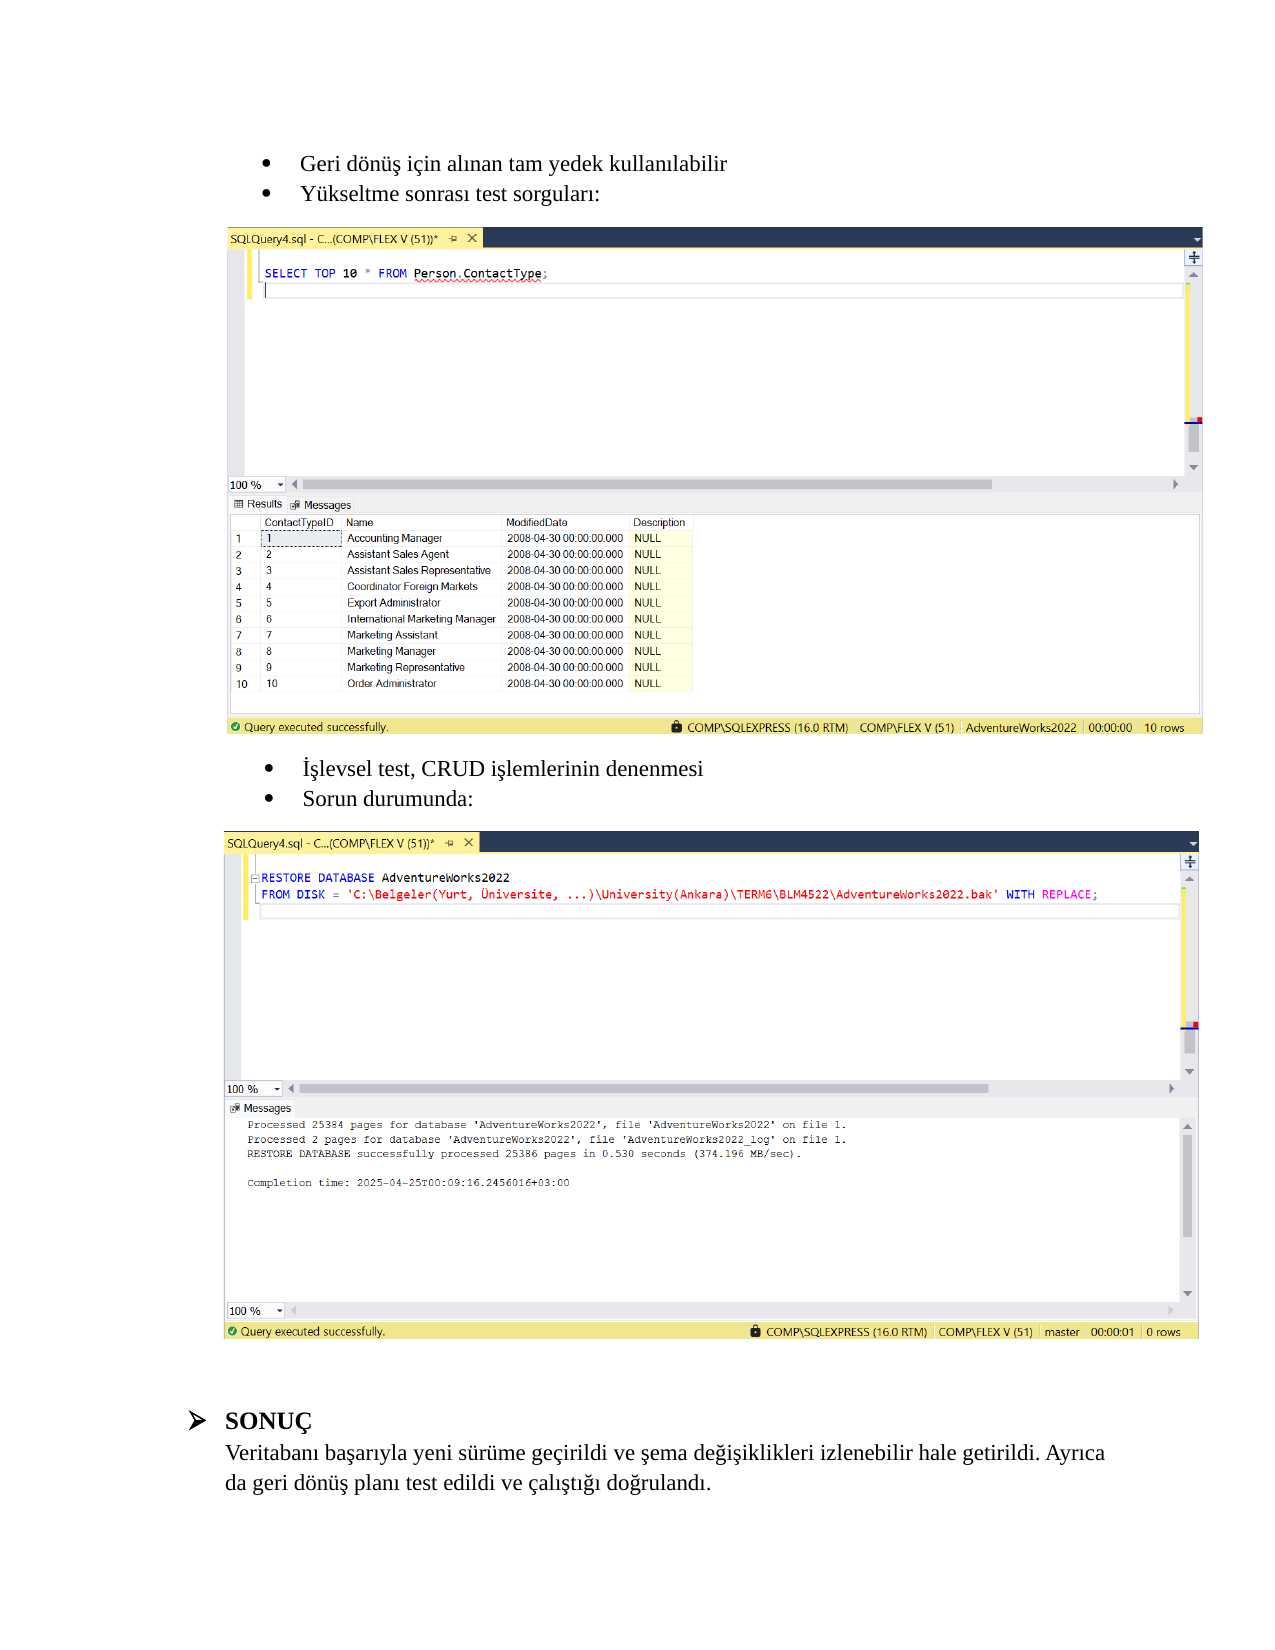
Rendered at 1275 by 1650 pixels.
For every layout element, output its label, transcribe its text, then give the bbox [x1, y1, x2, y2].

list Sorun durumunda: [265, 785, 1125, 811]
list SONUÇ [187, 1406, 1125, 1435]
picture [223, 831, 1199, 1339]
list Geri dönüş için alınan tam yedek kullanılabilir [262, 150, 1125, 176]
list Veritabanı başarıyla yeni sürüme geçirildi ve şema değişiklikleri izlenebilir hale getirildi. Ayrıca da geri dönüş planı test edildi ve çalıştığı doğrulandı. [225, 1439, 1125, 1496]
list Yükseltme sonrası test sorguları: [262, 180, 1125, 207]
picture [227, 227, 1203, 734]
list İşlevsel test, CRUD işlemlerinin denenmesi [265, 755, 1125, 781]
